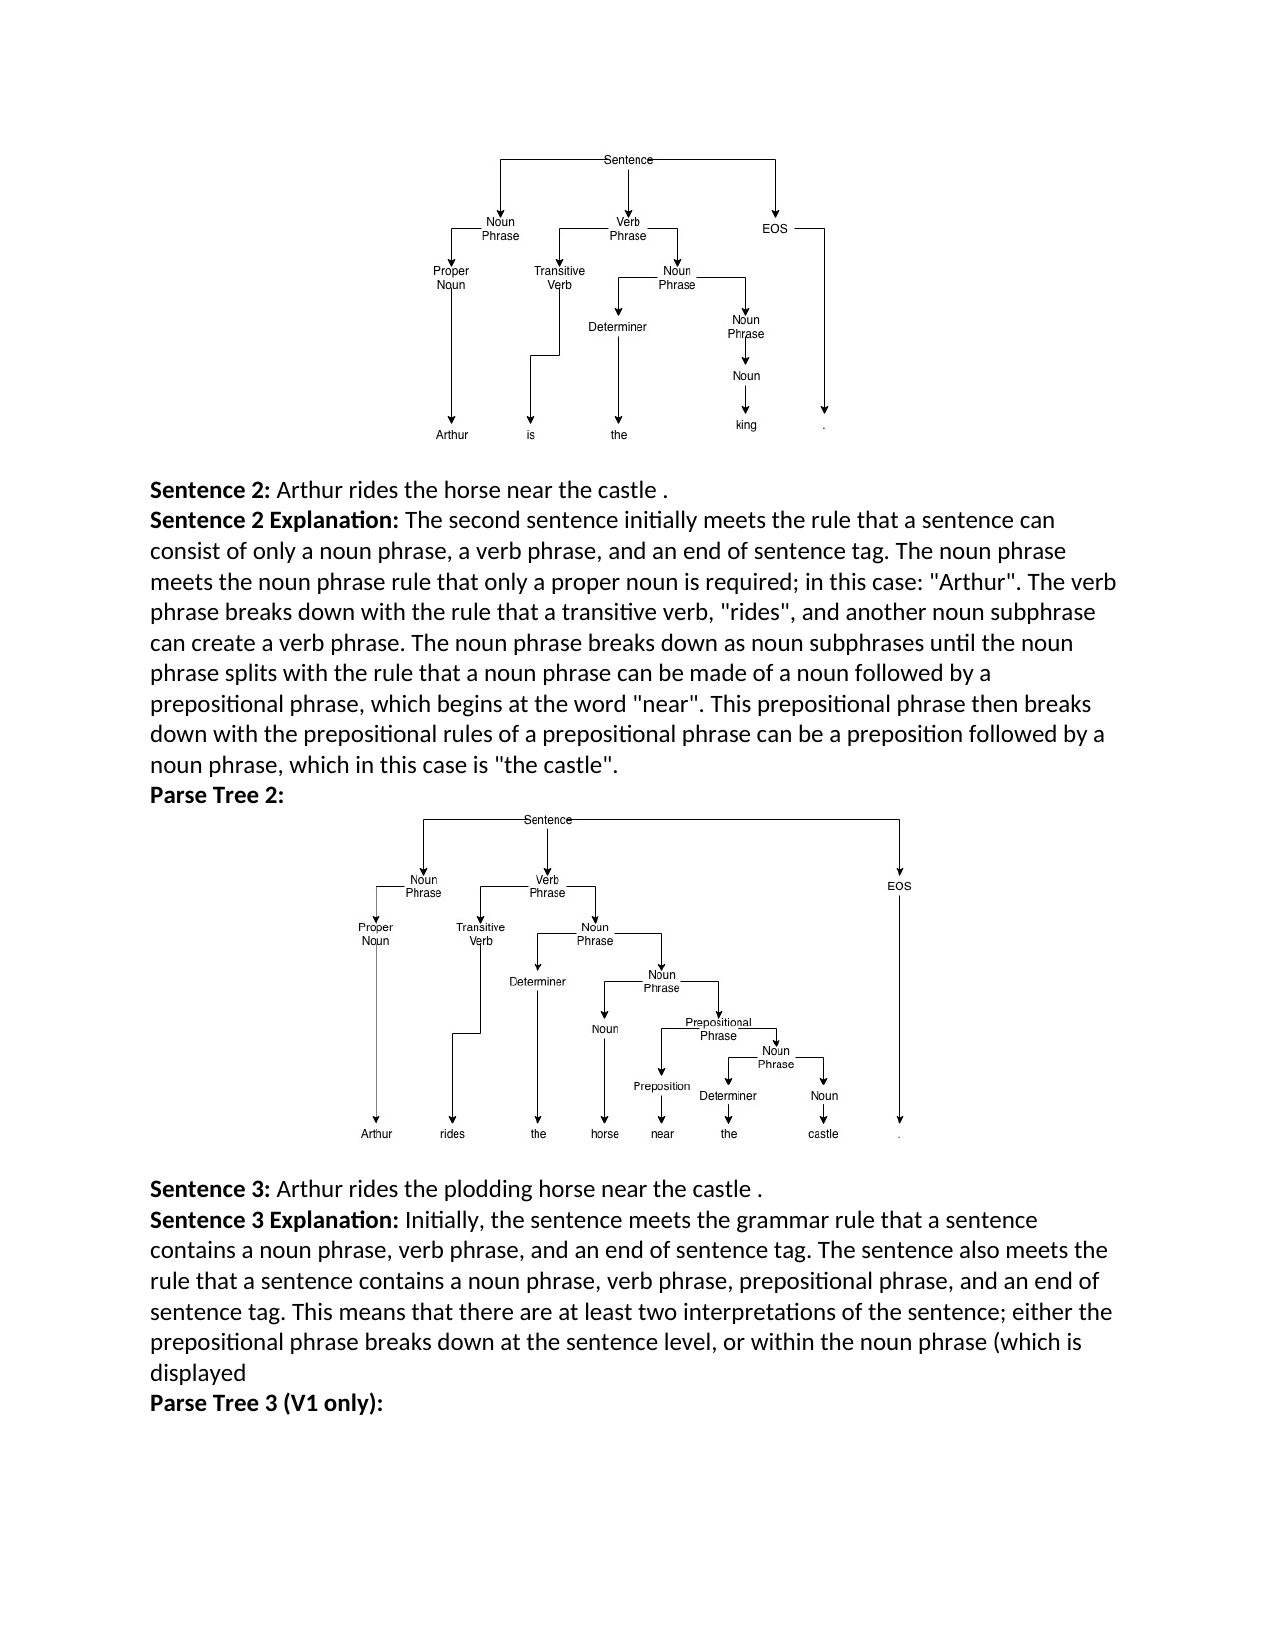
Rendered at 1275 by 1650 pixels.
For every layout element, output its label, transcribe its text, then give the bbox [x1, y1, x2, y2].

picture [356, 809, 919, 1143]
text Sentence 3 Explanation: Initially, the sentence meets the grammar rule that a sentence contains a noun phrase, verb phrase, and an end of sentence tag. The sentence also meets the rule that a sentence contains a noun phrase, verb phrase, prepositional phrase, and an end of sentence tag. This means that there are at least two interpretations of the sentence; either the prepositional phrase breaks down at the sentence level, or within the noun phrase (which is displayed [150, 1204, 1125, 1387]
text Sentence 3: Arthur rides the plodding horse near the castle . [150, 1173, 1125, 1204]
text Parse Tree 3 (V1 only): [150, 1387, 1125, 1418]
text Sentence 2 Explanation: The second sentence initially meets the rule that a sentence can consist of only a noun phrase, a verb phrase, and an end of sentence tag. The noun phrase meets the noun phrase rule that only a proper noun is required; in this case: "Arthur". The verb phrase breaks down with the rule that a transitive verb, "rides", and another noun subphrase can create a verb phrase. The noun phrase breaks down as noun subphrases until the noun phrase splits with the rule that a noun phrase can be made of a noun followed by a prepositional phrase, which begins at the word "near". This prepositional phrase then breaks down with the prepositional rules of a prepositional phrase can be a preposition followed by a noun phrase, which in this case is "the castle". [150, 504, 1125, 779]
text Parse Tree 2: [150, 779, 1125, 810]
text Sentence 2: Arthur rides the horse near the castle . [150, 474, 1125, 504]
picture [432, 150, 843, 444]
